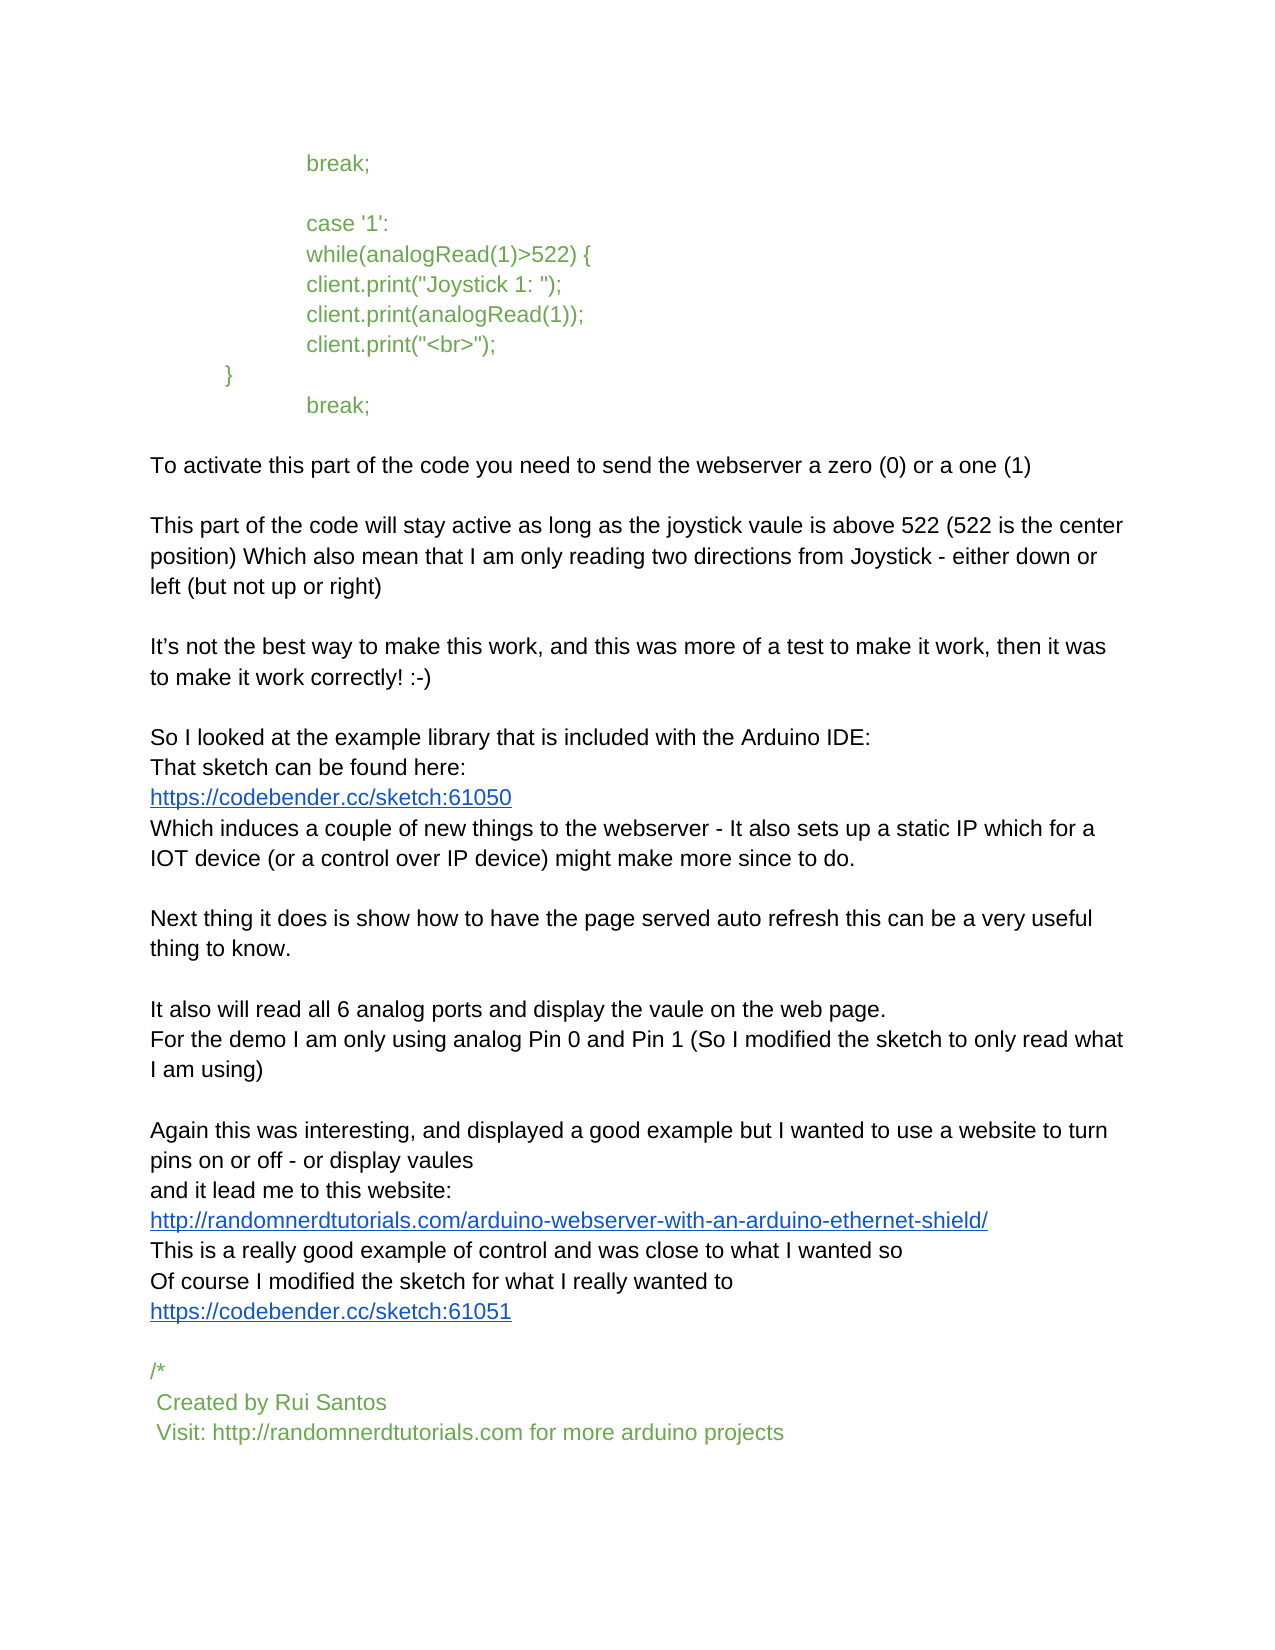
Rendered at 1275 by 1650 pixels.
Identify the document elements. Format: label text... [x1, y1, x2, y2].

text Created by Rui Santos [150, 1388, 1125, 1415]
text client.print(analogRead(1)); [150, 301, 1125, 327]
text That sketch can be found here: [150, 754, 1125, 781]
text client.print("<br>"); [150, 331, 1125, 358]
text and it lead me to this website: [150, 1177, 1125, 1203]
text Again this was interesting, and displayed a good example but I wanted to use a website to turn pins on or off - or display vaules [150, 1117, 1125, 1173]
text This is a really good example of control and was close to what I wanted so [150, 1237, 1125, 1264]
text /* [150, 1358, 1125, 1385]
text break; [150, 392, 1125, 418]
text Which induces a couple of new things to the webserver - It also sets up a static IP which for a IOT device (or a control over IP device) might make more since to do. [150, 814, 1125, 871]
text Of course I modified the sketch for what I really wanted to [150, 1268, 1125, 1294]
text To activate this part of the code you need to send the webserver a zero (0) or a one (1) [150, 452, 1125, 478]
text This part of the code will stay active as long as the joystick vaule is above 522 (522 is the center position) Which also mean that I am only reading two directions from Joystick - either down or left (but not up or right) [150, 512, 1125, 599]
text Next thing it does is show how to have the page served auto refresh this can be a very useful thing to know. [150, 905, 1125, 962]
text It also will read all 6 analog ports and display the vaule on the web page. [150, 996, 1125, 1022]
text For the demo I am only using analog Pin 0 and Pin 1 (So I modified the sketch to only read what I am using) [150, 1026, 1125, 1083]
text Visit: http://randomnerdtutorials.com for more arduino projects [150, 1419, 1125, 1445]
text http://randomnerdtutorials.com/arduino-webserver-with-an-arduino-ethernet-shield/ [150, 1207, 1125, 1234]
text It’s not the best way to make this work, and this was more of a test to make it work, then it was to make it work correctly! :-) [150, 633, 1125, 690]
text } [150, 361, 1125, 388]
text while(analogRead(1)>522) { [150, 241, 1125, 267]
text https://codebender.cc/sketch:61050 [150, 784, 1125, 811]
text https://codebender.cc/sketch:61051 [150, 1298, 1125, 1324]
text client.print("Joystick 1: "); [150, 271, 1125, 297]
text case '1': [150, 210, 1125, 237]
text break; [150, 150, 1125, 176]
text So I looked at the example library that is included with the Arduino IDE: [150, 724, 1125, 750]
